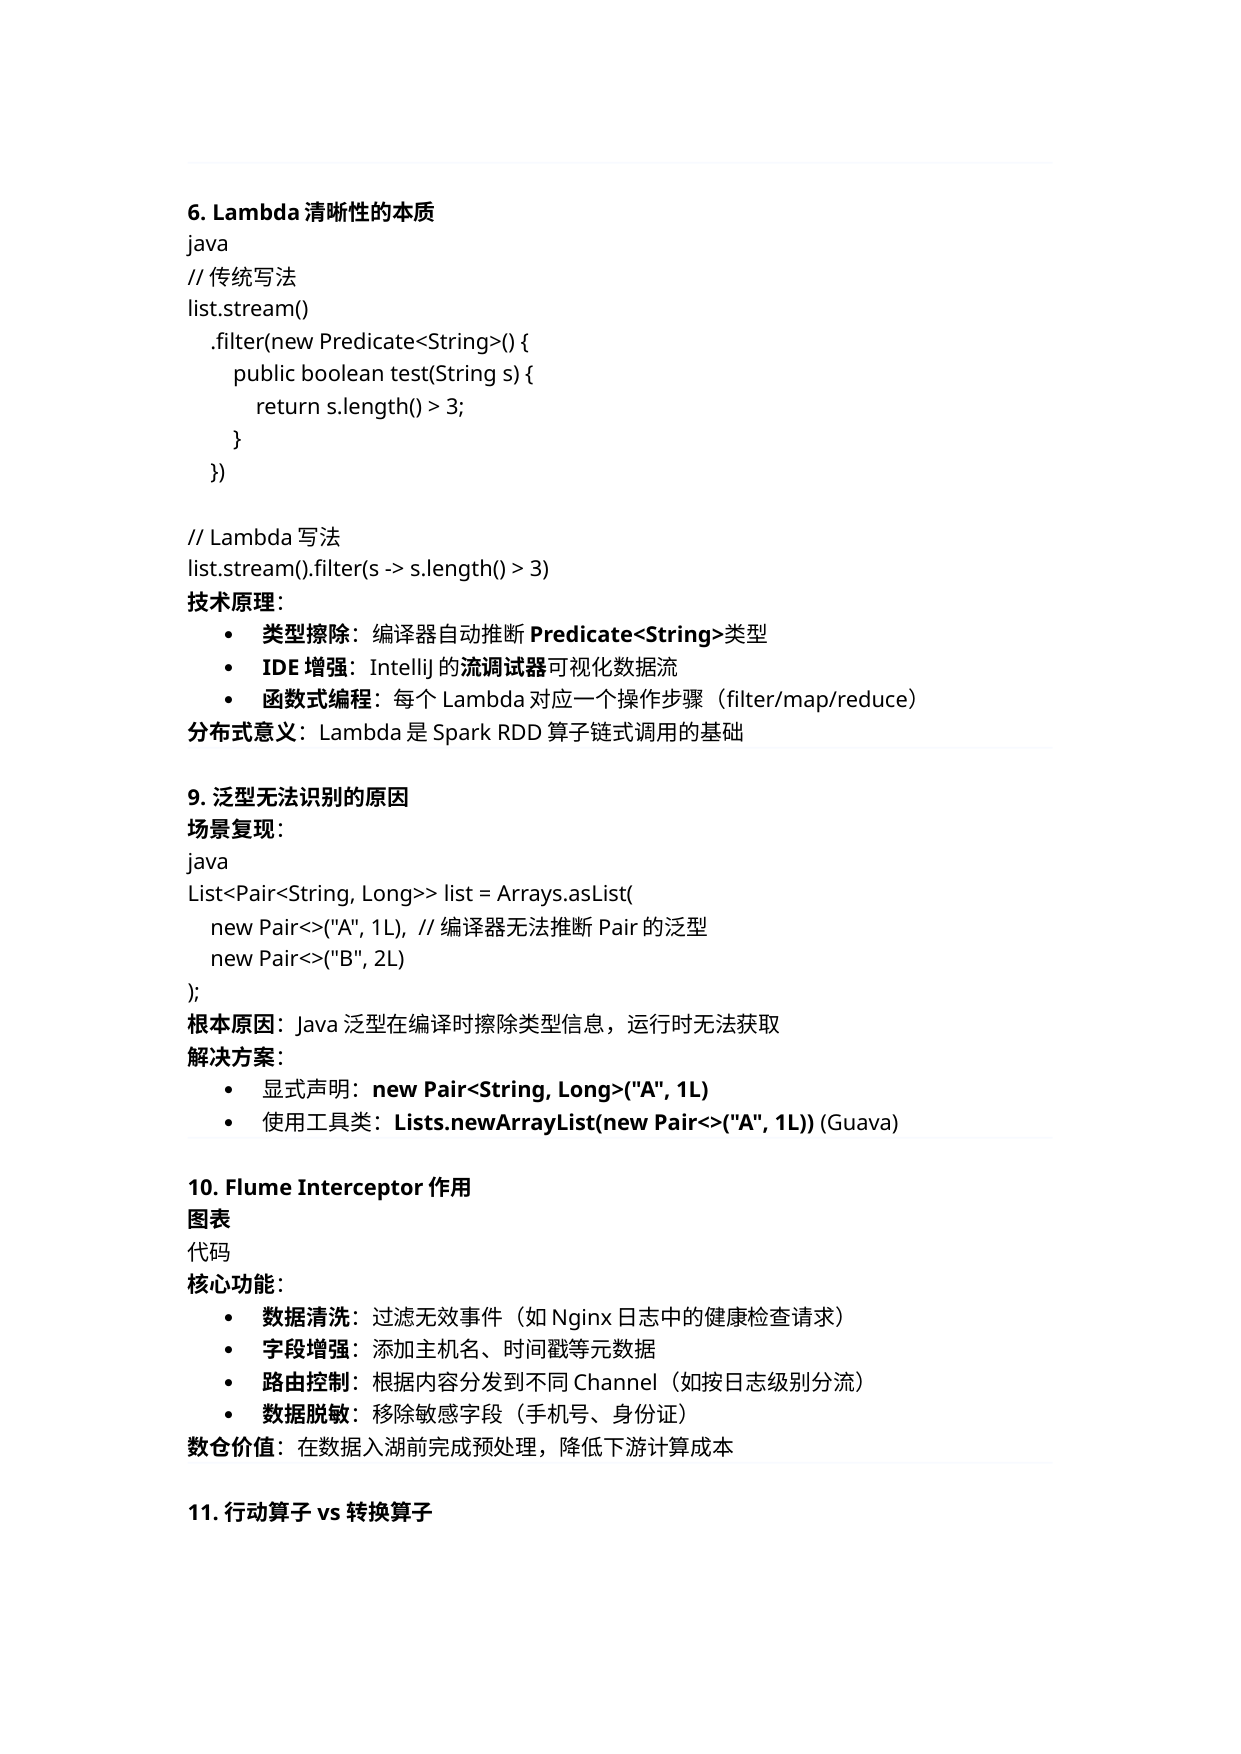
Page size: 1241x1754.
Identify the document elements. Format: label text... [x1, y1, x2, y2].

text 9. 泛型无法识别的原因 [187, 779, 1053, 812]
text 根本原因：Java泛型在编译时擦除类型信息，运行时无法获取 [187, 1007, 1053, 1039]
text 代码 [187, 1234, 1053, 1267]
text 分布式意义：Lambda是Spark RDD算子链式调用的基础 [187, 714, 1053, 746]
text // Lambda写法 [187, 519, 1053, 552]
text list.stream() [187, 292, 1053, 324]
text new Pair<>("B", 2L) [187, 942, 1053, 974]
list 函数式编程：每个Lambda对应一个操作步骤（filter/map/reduce） [225, 682, 1053, 714]
text }) [187, 454, 1053, 487]
list IDE增强：IntelliJ的流调试器可视化数据流 [225, 649, 1053, 682]
text .filter(new Predicate<String>() { [187, 324, 1053, 357]
text List<Pair<String, Long>> list = Arrays.asList( [187, 877, 1053, 909]
list 路由控制：根据内容分发到不同Channel（如按日志级别分流） [225, 1364, 1053, 1397]
text 解决方案： [187, 1039, 1053, 1072]
text return s.length() > 3; [187, 389, 1053, 422]
list 显式声明：new Pair<String, Long>("A", 1L) [225, 1072, 1053, 1104]
text 图表 [187, 1202, 1053, 1234]
text public boolean test(String s) { [187, 357, 1053, 389]
list 数据清洗：过滤无效事件（如Nginx日志中的健康检查请求） [225, 1299, 1053, 1332]
text ); [187, 974, 1053, 1007]
text list.stream().filter(s -> s.length() > 3) [187, 552, 1053, 584]
list 使用工具类：Lists.newArrayList(new Pair<>("A", 1L)) (Guava) [225, 1104, 1053, 1136]
text 11. 行动算子 vs 转换算子 [187, 1494, 1053, 1527]
list 类型擦除：编译器自动推断Predicate<String>类型 [225, 617, 1053, 649]
text } [187, 422, 1053, 454]
text 场景复现： [187, 812, 1053, 844]
text 10. Flume Interceptor作用 [187, 1169, 1053, 1202]
text new Pair<>("A", 1L), // 编译器无法推断Pair的泛型 [187, 909, 1053, 942]
text 技术原理： [187, 584, 1053, 617]
text 核心功能： [187, 1267, 1053, 1299]
text java [187, 844, 1053, 877]
text 数仓价值：在数据入湖前完成预处理，降低下游计算成本 [187, 1429, 1053, 1461]
text // 传统写法 [187, 259, 1053, 292]
text 6. Lambda清晰性的本质 [187, 194, 1053, 227]
list 字段增强：添加主机名、时间戳等元数据 [225, 1332, 1053, 1364]
list 数据脱敏：移除敏感字段（手机号、身份证） [225, 1397, 1053, 1429]
text java [187, 227, 1053, 259]
